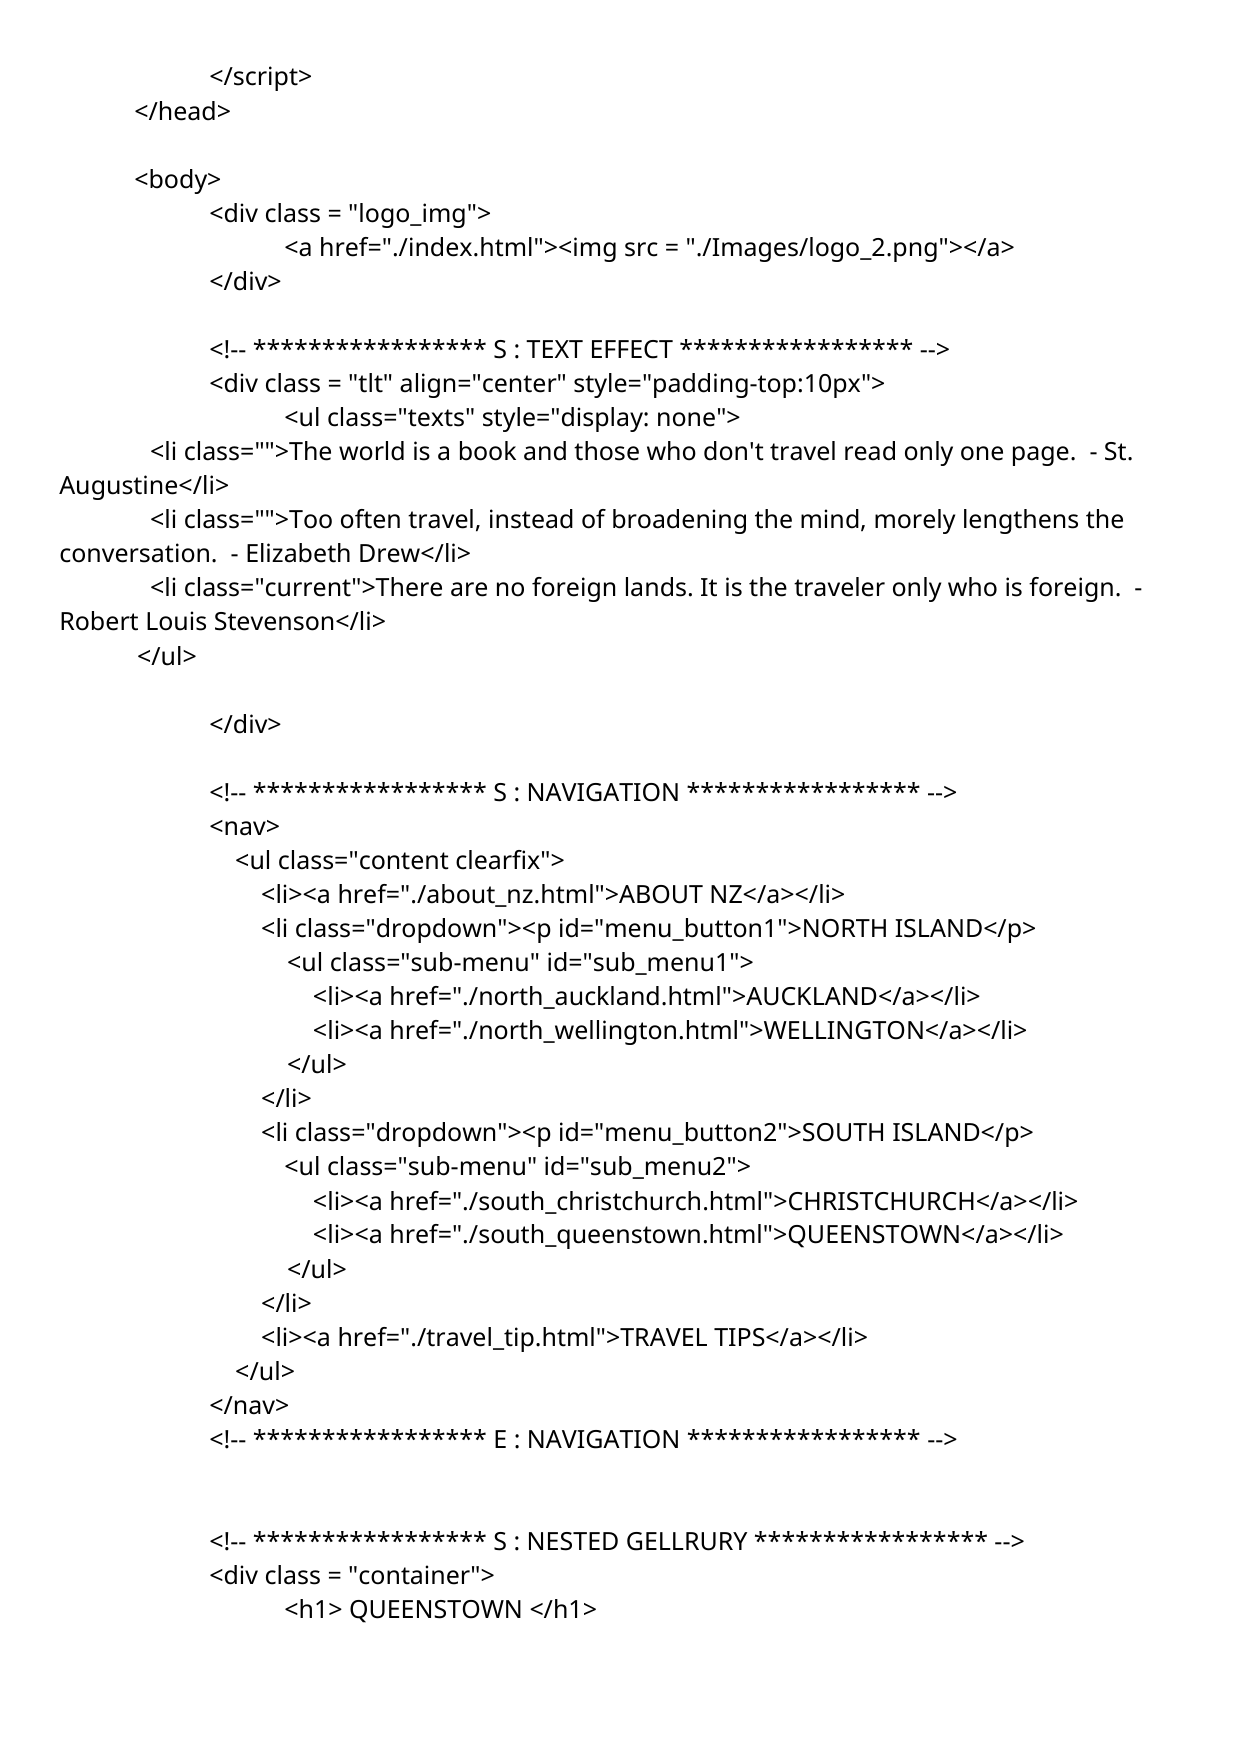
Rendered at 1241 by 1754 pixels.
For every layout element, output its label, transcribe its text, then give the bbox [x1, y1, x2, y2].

text <ul class="texts" style="display: none"> [59, 400, 1181, 434]
text <ul class="sub-menu" id="sub_menu1"> [59, 945, 1181, 979]
text <ul class="content clearfix"> [59, 842, 1181, 877]
text <div class = "tlt" align="center" style="padding-top:10px"> [59, 366, 1181, 400]
text <li class="dropdown"><p id="menu_button2">SOUTH ISLAND</p> [59, 1115, 1181, 1149]
text <!-- ***************** S : NESTED GELLRURY ***************** --> [59, 1524, 1181, 1558]
text </li> [59, 1285, 1181, 1319]
text <a href="./index.html"><img src = "./Images/logo_2.png"></a> [59, 229, 1181, 263]
text <li class="current">There are no foreign lands. It is the traveler only who is foreign. - Robert Louis Stevenson</li> [59, 570, 1181, 638]
text </div> [59, 263, 1181, 297]
text <li class="">The world is a book and those who don't travel read only one page. - St. Augustine</li> [59, 434, 1181, 502]
text <li><a href="./south_christchurch.html">CHRISTCHURCH</a></li> [59, 1183, 1181, 1217]
text <body> [59, 161, 1181, 195]
text <nav> [59, 808, 1181, 842]
text </ul> [59, 1047, 1181, 1081]
text <!-- ***************** E : NAVIGATION ***************** --> [59, 1422, 1181, 1456]
text <li><a href="./north_wellington.html">WELLINGTON</a></li> [59, 1013, 1181, 1047]
text </li> [59, 1081, 1181, 1115]
text <li><a href="./travel_tip.html">TRAVEL TIPS</a></li> [59, 1319, 1181, 1353]
text <li><a href="./north_auckland.html">AUCKLAND</a></li> [59, 979, 1181, 1013]
text <!-- ***************** S : TEXT EFFECT ***************** --> [59, 332, 1181, 366]
text <ul class="sub-menu" id="sub_menu2"> [59, 1149, 1181, 1183]
text <li><a href="./south_queenstown.html">QUEENSTOWN</a></li> [59, 1217, 1181, 1251]
text </ul> [59, 1353, 1181, 1387]
text <li><a href="./about_nz.html">ABOUT NZ</a></li> [59, 877, 1181, 911]
text </head> [59, 93, 1181, 127]
text </ul> [59, 1251, 1181, 1285]
text </div> [59, 706, 1181, 740]
text </script> [59, 59, 1181, 93]
text <!-- ***************** S : NAVIGATION ***************** --> [59, 774, 1181, 808]
text <div class = "logo_img"> [59, 195, 1181, 229]
text <li class="">Too often travel, instead of broadening the mind, morely lengthens the conversation. - Elizabeth Drew</li> [59, 502, 1181, 570]
text </nav> [59, 1387, 1181, 1422]
text </ul> [59, 638, 1181, 672]
text <li class="dropdown"><p id="menu_button1">NORTH ISLAND</p> [59, 911, 1181, 945]
text <div class = "container"> [59, 1558, 1181, 1592]
text <h1> QUEENSTOWN </h1> [59, 1592, 1181, 1626]
